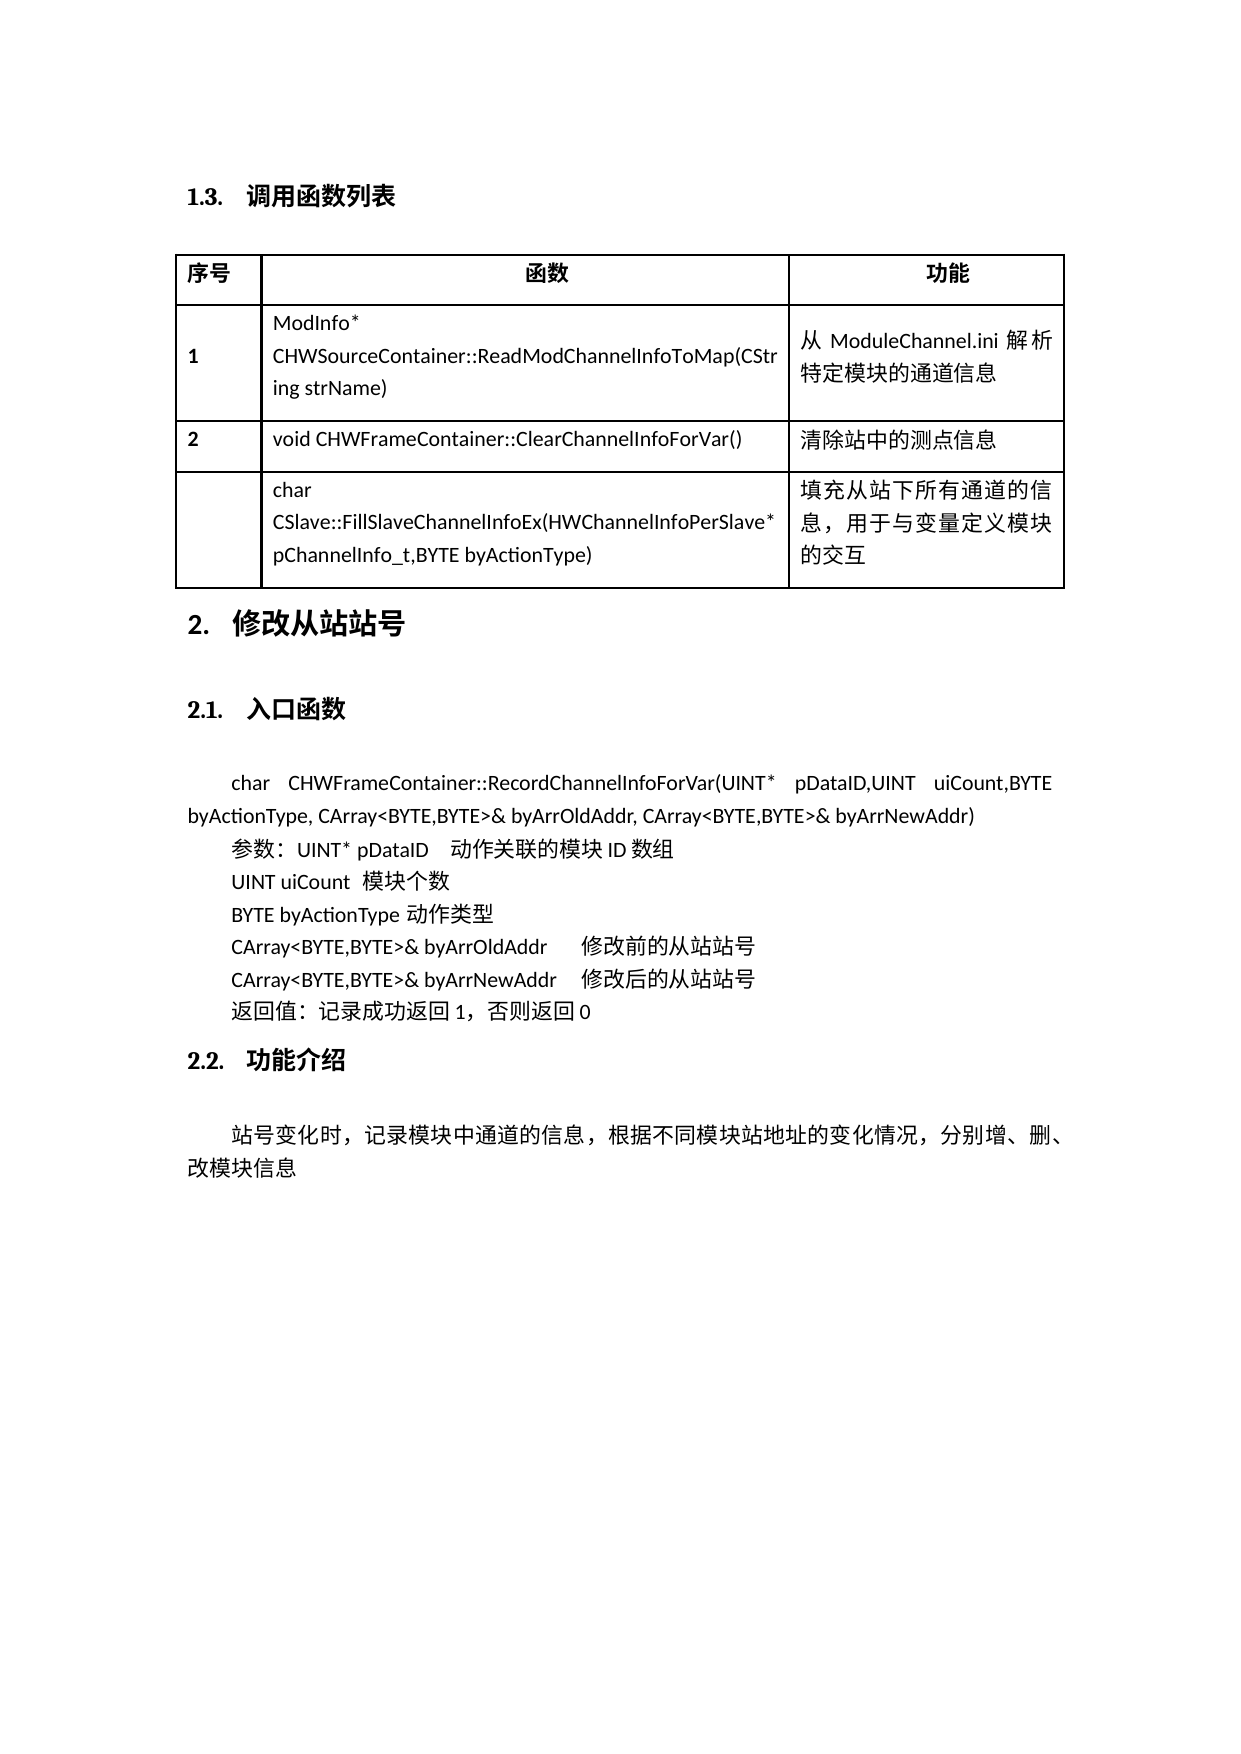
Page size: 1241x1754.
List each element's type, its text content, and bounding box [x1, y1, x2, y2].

table_cell 清除站中的测点信息 [790, 422, 1063, 471]
table_cell [177, 473, 260, 587]
text UINT uiCount 模块个数 [187, 864, 1053, 896]
text 参数：UINT* pDataID 动作关联的模块ID数组 [187, 831, 1053, 864]
text BYTE byActionType 动作类型 [187, 896, 1053, 929]
subtitle 调用函数列表 [187, 162, 1053, 227]
table_cell ModInfo* CHWSourceContainer::ReadModChannelInfoToMap(CString strName) [263, 306, 788, 420]
text 站号变化时，记录模块中通道的信息，根据不同模块站地址的变化情况，分别增、删、改模块信息 [187, 1118, 1053, 1183]
table_cell 1 [177, 306, 260, 420]
subtitle 修改从站站号 [187, 589, 1053, 654]
table_cell 填充从站下所有通道的信息，用于与变量定义模块的交互 [790, 473, 1063, 587]
text 返回值：记录成功返回1，否则返回0 [187, 994, 1053, 1026]
subtitle 功能介绍 [187, 1026, 1053, 1091]
subtitle 入口函数 [187, 675, 1053, 740]
table_cell 从ModuleChannel.ini解析特定模块的通道信息 [790, 306, 1063, 420]
table_header 函数 [263, 256, 788, 304]
text CArray<BYTE,BYTE>& byArrNewAddr 修改后的从站站号 [187, 961, 1053, 994]
table_header 功能 [790, 256, 1063, 304]
table_header 序号 [177, 256, 260, 304]
table_cell char CSlave::FillSlaveChannelInfoEx(HWChannelInfoPerSlave* pChannelInfo_t,BYTE byActionType) [263, 473, 788, 587]
table_cell 2 [177, 422, 260, 471]
text CArray<BYTE,BYTE>& byArrOldAddr 修改前的从站站号 [187, 929, 1053, 961]
table_cell void CHWFrameContainer::ClearChannelInfoForVar() [263, 422, 788, 471]
text char CHWFrameContainer::RecordChannelInfoForVar(UINT* pDataID,UINT uiCount,BYTE byActionType, CArray<BYTE,BYTE>& byArrOldAddr, CArray<BYTE,BYTE>& byArrNewAddr) [187, 766, 1053, 831]
